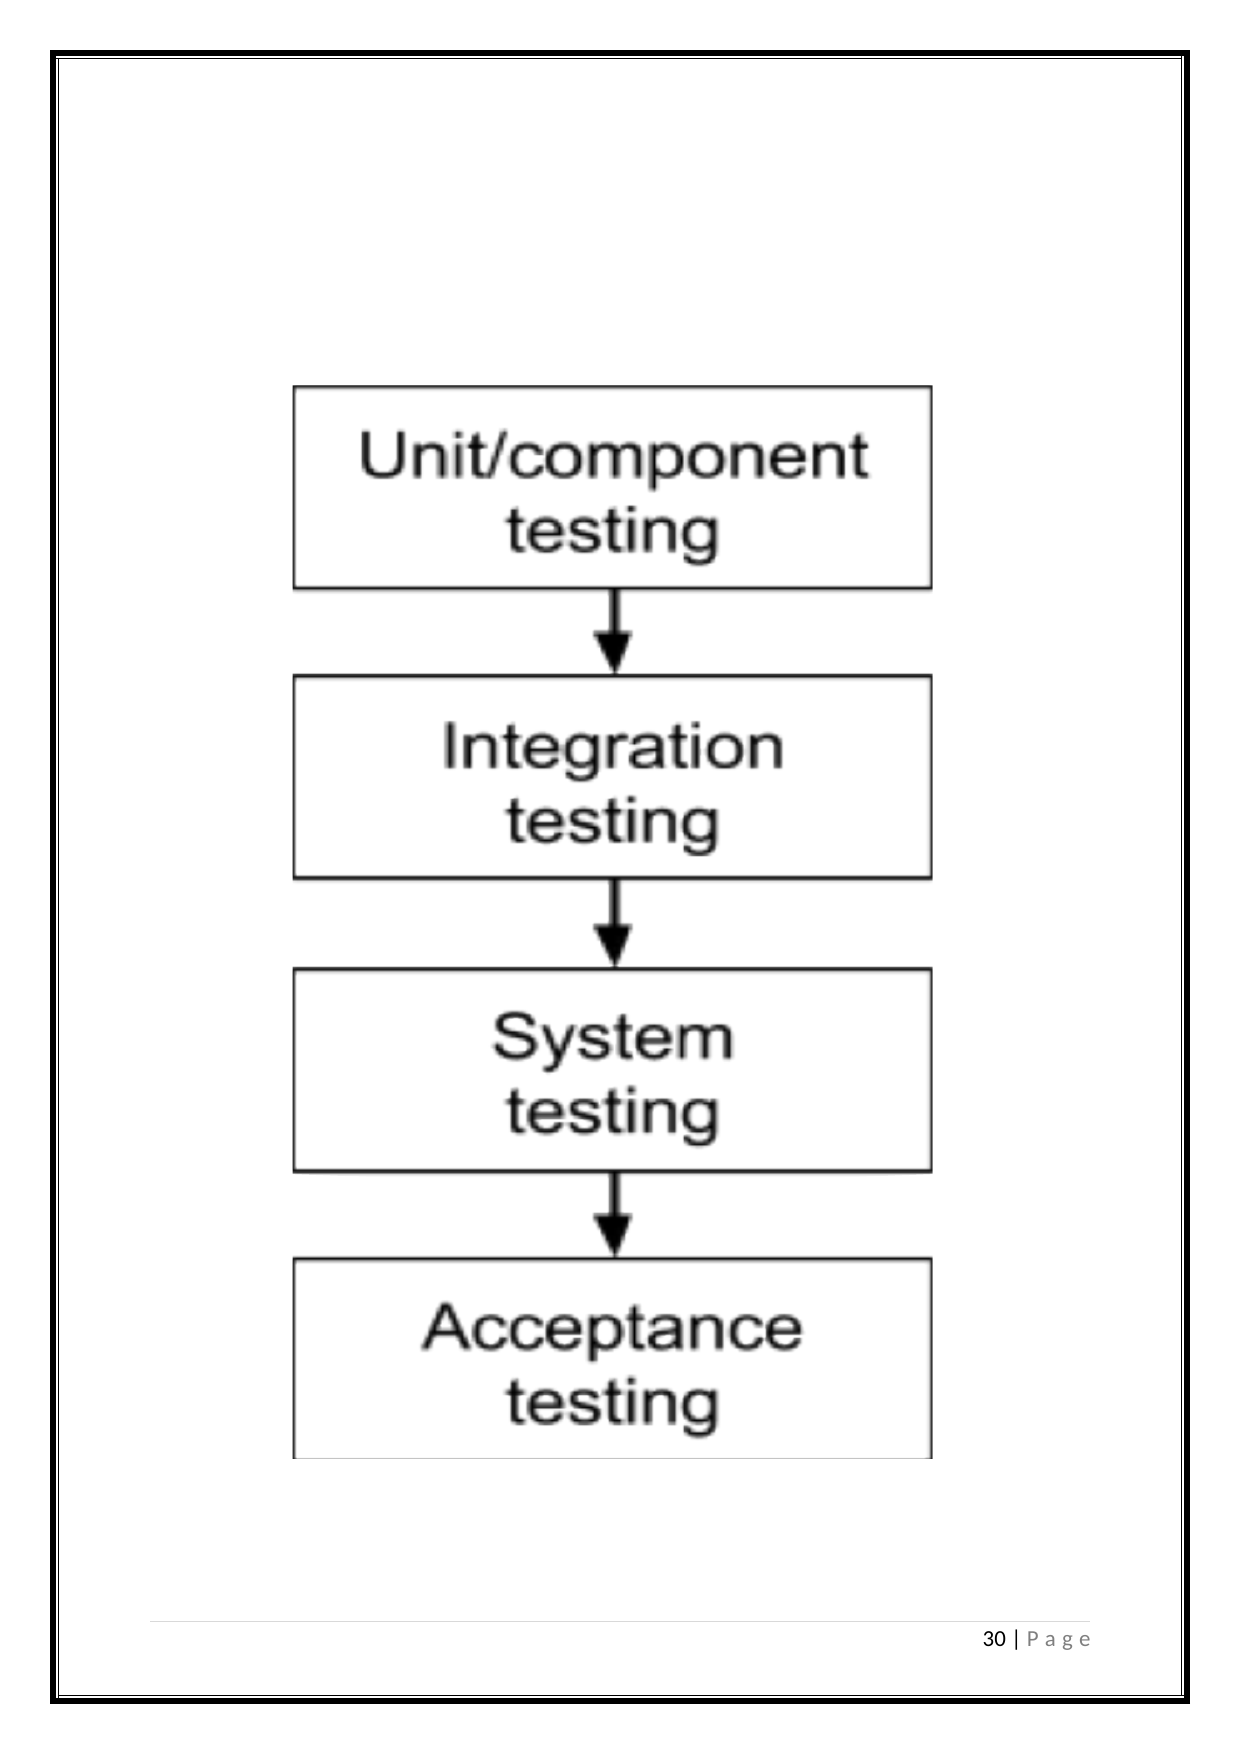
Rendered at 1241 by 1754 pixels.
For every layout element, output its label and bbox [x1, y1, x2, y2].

picture [292, 385, 933, 1459]
